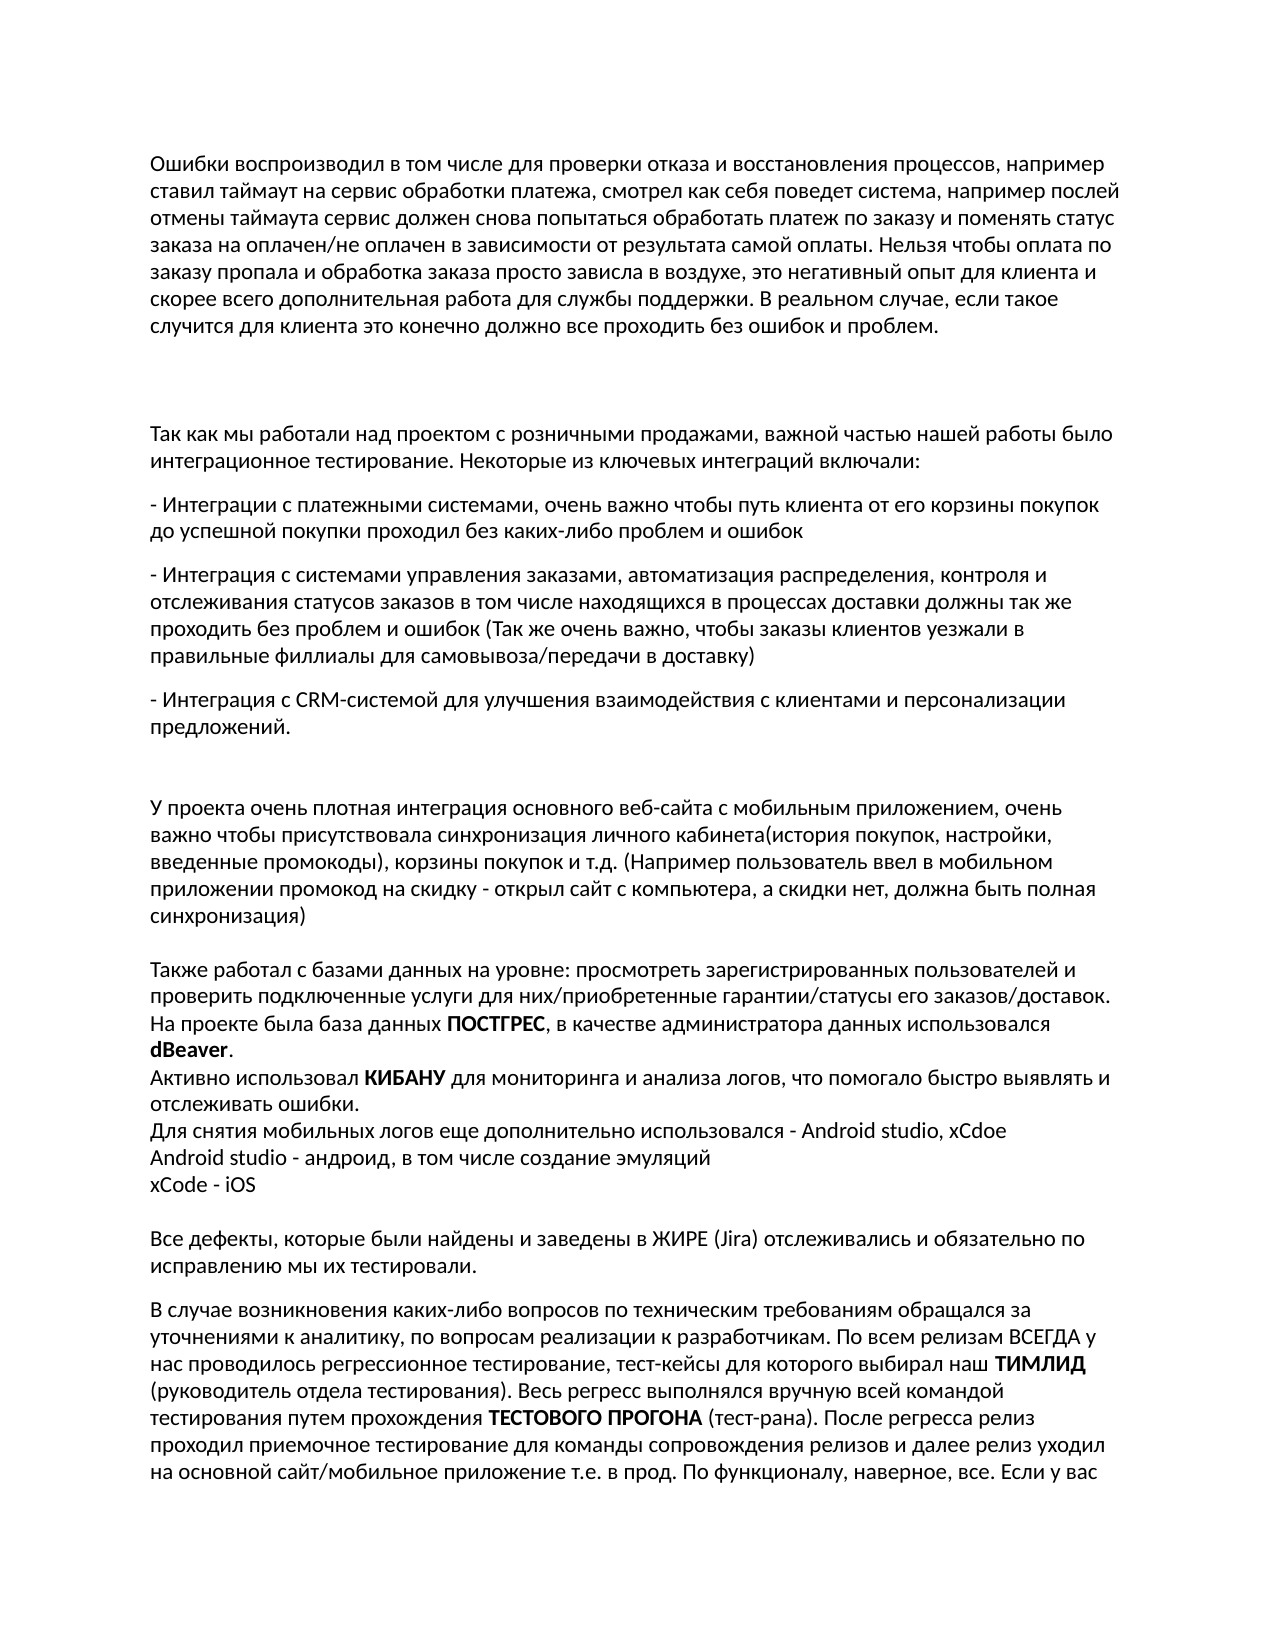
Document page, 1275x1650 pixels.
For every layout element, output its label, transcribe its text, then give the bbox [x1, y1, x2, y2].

text - Интеграции с платежными системами, очень важно чтобы путь клиента от его корзины покупок до успешной покупки проходил без каких-либо проблем и ошибок [150, 490, 1125, 544]
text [150, 1296, 1125, 1485]
text - Интеграция с системами управления заказами, автоматизация распределения, контроля и отслеживания статусов заказов в том числе находящихся в процессах доставки должны так же проходить без проблем и ошибок (Так же очень важно, чтобы заказы клиентов уезжали в правильные филлиалы для самовывоза/передачи в доставку) [150, 561, 1125, 669]
text - Интеграция с CRM-системой для улучшения взаимодействия с клиентами и персонализации предложений. У проекта очень плотная интеграция основного веб-сайта с мобильным приложением, очень важно чтобы присутствовала синхронизация личного кабинета(история покупок, настройки, введенные промокоды), корзины покупок и т.д. (Например пользователь ввел в мобильном приложении промокод на скидку - открыл сайт с компьютера, а скидки нет, должна быть полная синхронизация) Также работал с базами данных на уровне: просмотреть зарегистрированных пользователей и проверить подключенные услуги для них/приобретенные гарантии/статусы его заказов/доставок. На проекте была база данных ПОСТГРЕС, в качестве администратора данных использовался dBeaver. Активно использовал КИБАНУ для мониторинга и анализа логов, что помогало быстро выявлять и отслеживать ошибки. Для снятия мобильных логов еще дополнительно использовался - Android studio, xCdoe Android studio - андроид, в том числе создание эмуляций xCode - iOS Все дефекты, которые были найдены и заведены в ЖИРЕ (Jira) отслеживались и обязательно по исправлению мы их тестировали. [150, 686, 1125, 1279]
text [150, 150, 1125, 474]
